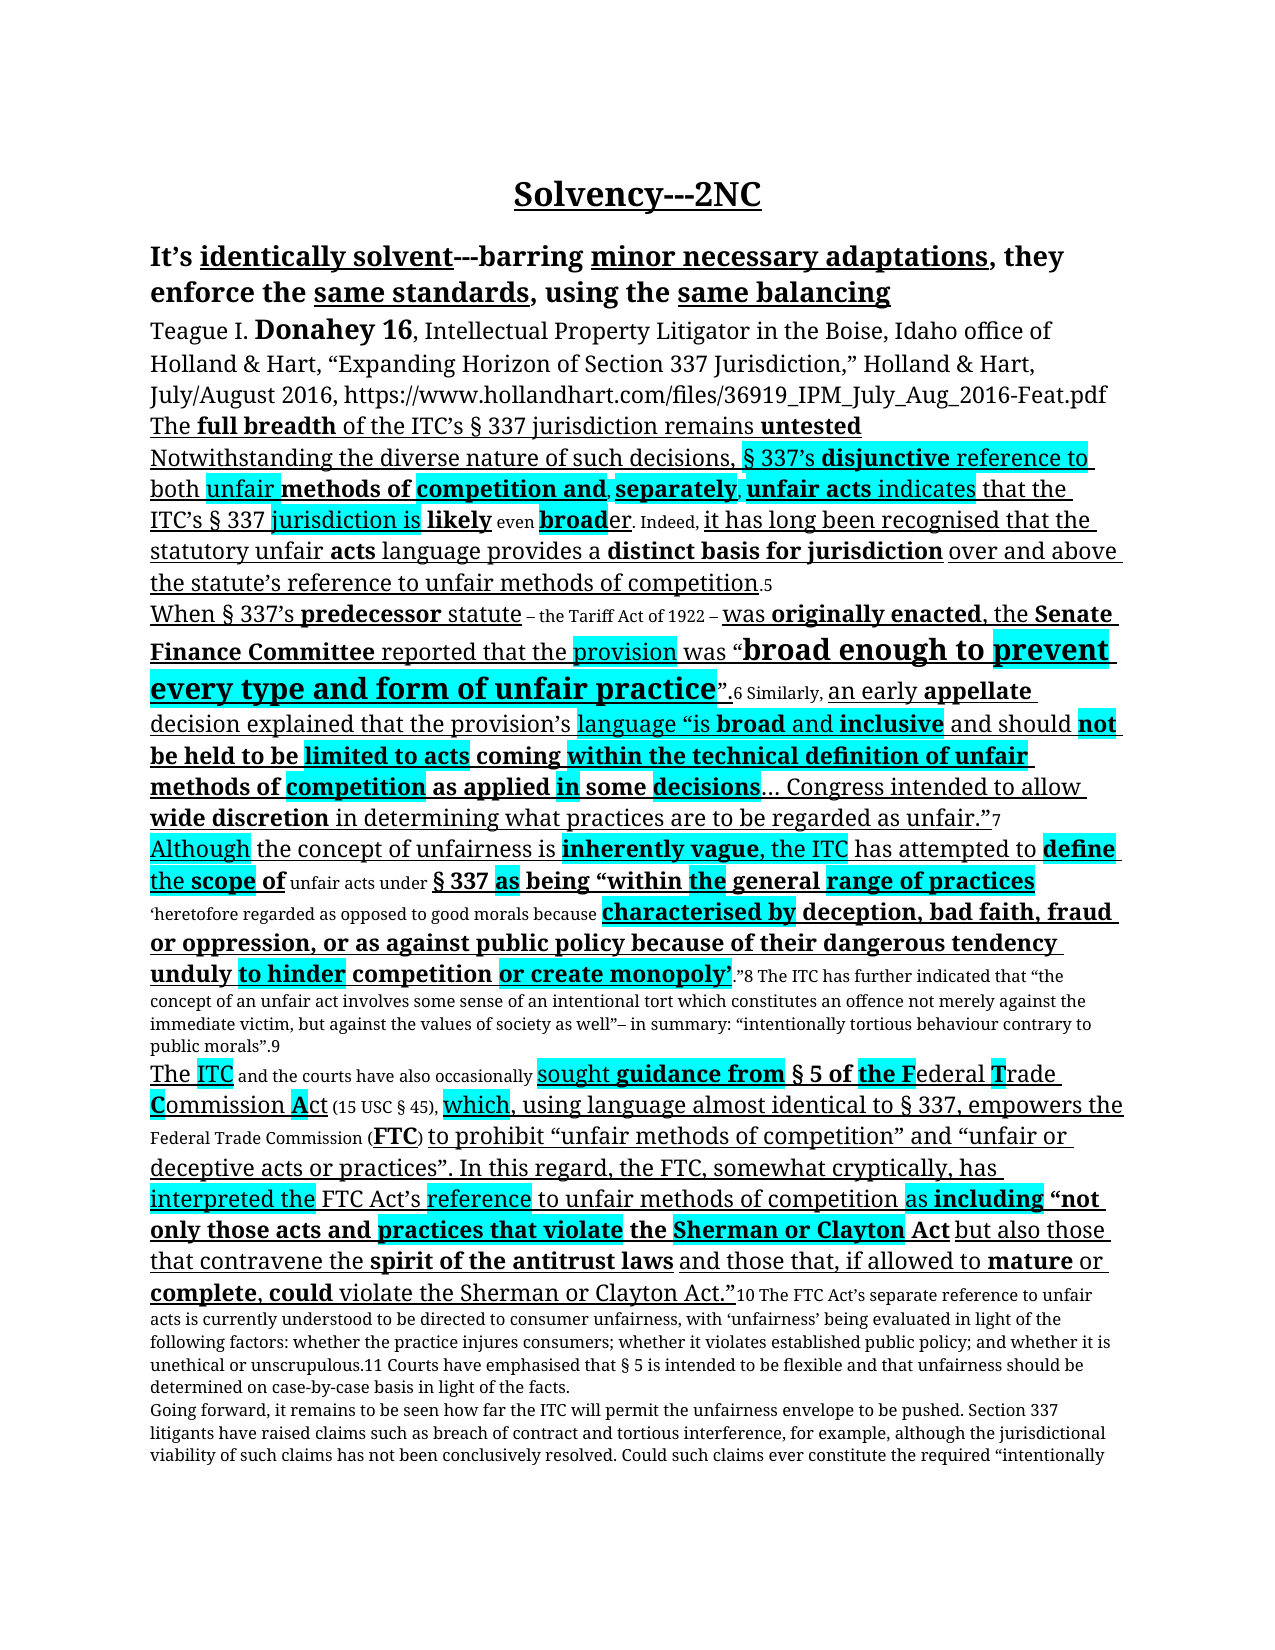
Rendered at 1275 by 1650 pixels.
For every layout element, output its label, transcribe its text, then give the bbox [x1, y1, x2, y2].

text Teague I. Donahey 16, Intellectual Property Litigator in the Boise, Idaho office of Holland & Hart, “Expanding Horizon of Section 337 Jurisdiction,” Holland & Hart, July/August 2016, https://www.hollandhart.com/files/36919_IPM_July_Aug_2016-Feat.pdf [150, 311, 1125, 410]
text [150, 1398, 1125, 1467]
text Although the concept of unfairness is inherently vague, the ITC has attempted to define the scope of unfair acts under § 337 as being “within the general range of practices ‘heretofore regarded as opposed to good morals because characterised by deception, bad faith, fraud or oppression, or as against public policy because of their dangerous tendency unduly to hinder competition or create monopoly’.”8 The ITC has further indicated that “the concept of an unfair act involves some sense of an intentional tort which constitutes an offence not merely against the immediate victim, but against the values of society as well”– in summary: “intentionally tortious behaviour contrary to public morals”.9 [150, 833, 1125, 1058]
text The full breadth of the ITC’s § 337 jurisdiction remains untested [150, 410, 1125, 441]
text Notwithstanding the diverse nature of such decisions, § 337’s disjunctive reference to both unfair methods of competition and, separately, unfair acts indicates that the ITC’s § 337 jurisdiction is likely even broader. Indeed, it has long been recognised that the statutory unfair acts language provides a distinct basis for jurisdiction over and above the statute’s reference to unfair methods of competition.5 [150, 441, 1125, 598]
subtitle Solvency---2NC [150, 171, 1125, 216]
text The ITC and the courts have also occasionally sought guidance from § 5 of the Federal Trade Commission Act (15 USC § 45), which, using language almost identical to § 337, empowers the Federal Trade Commission (FTC) to prohibit “unfair methods of competition” and “unfair or deceptive acts or practices”. In this regard, the FTC, somewhat cryptically, has interpreted the FTC Act’s reference to unfair methods of competition as including “not only those acts and practices that violate the Sherman or Clayton Act but also those that contravene the spirit of the antitrust laws and those that, if allowed to mature or complete, could violate the Sherman or Clayton Act.”10 The FTC Act’s separate reference to unfair acts is currently understood to be directed to consumer unfairness, with ‘unfairness’ being evaluated in light of the following factors: whether the practice injures consumers; whether it violates established public policy; and whether it is unethical or unscrupulous.11 Courts have emphasised that § 5 is intended to be flexible and that unfairness should be determined on case-by-case basis in light of the facts. [150, 1058, 1125, 1398]
subtitle It’s identically solvent---barring minor necessary adaptations, they enforce the same standards, using the same balancing [150, 237, 1125, 311]
text When § 337’s predecessor statute – the Tariff Act of 1922 – was originally enacted, the Senate Finance Committee reported that the provision was “broad enough to prevent every type and form of unfair practice”.6 Similarly, an early appellate decision explained that the provision’s language “is broad and inclusive and should not be held to be limited to acts coming within the technical definition of unfair methods of competition as applied in some decisions… Congress intended to allow wide discretion in determining what practices are to be regarded as unfair.”7 [150, 598, 1125, 833]
